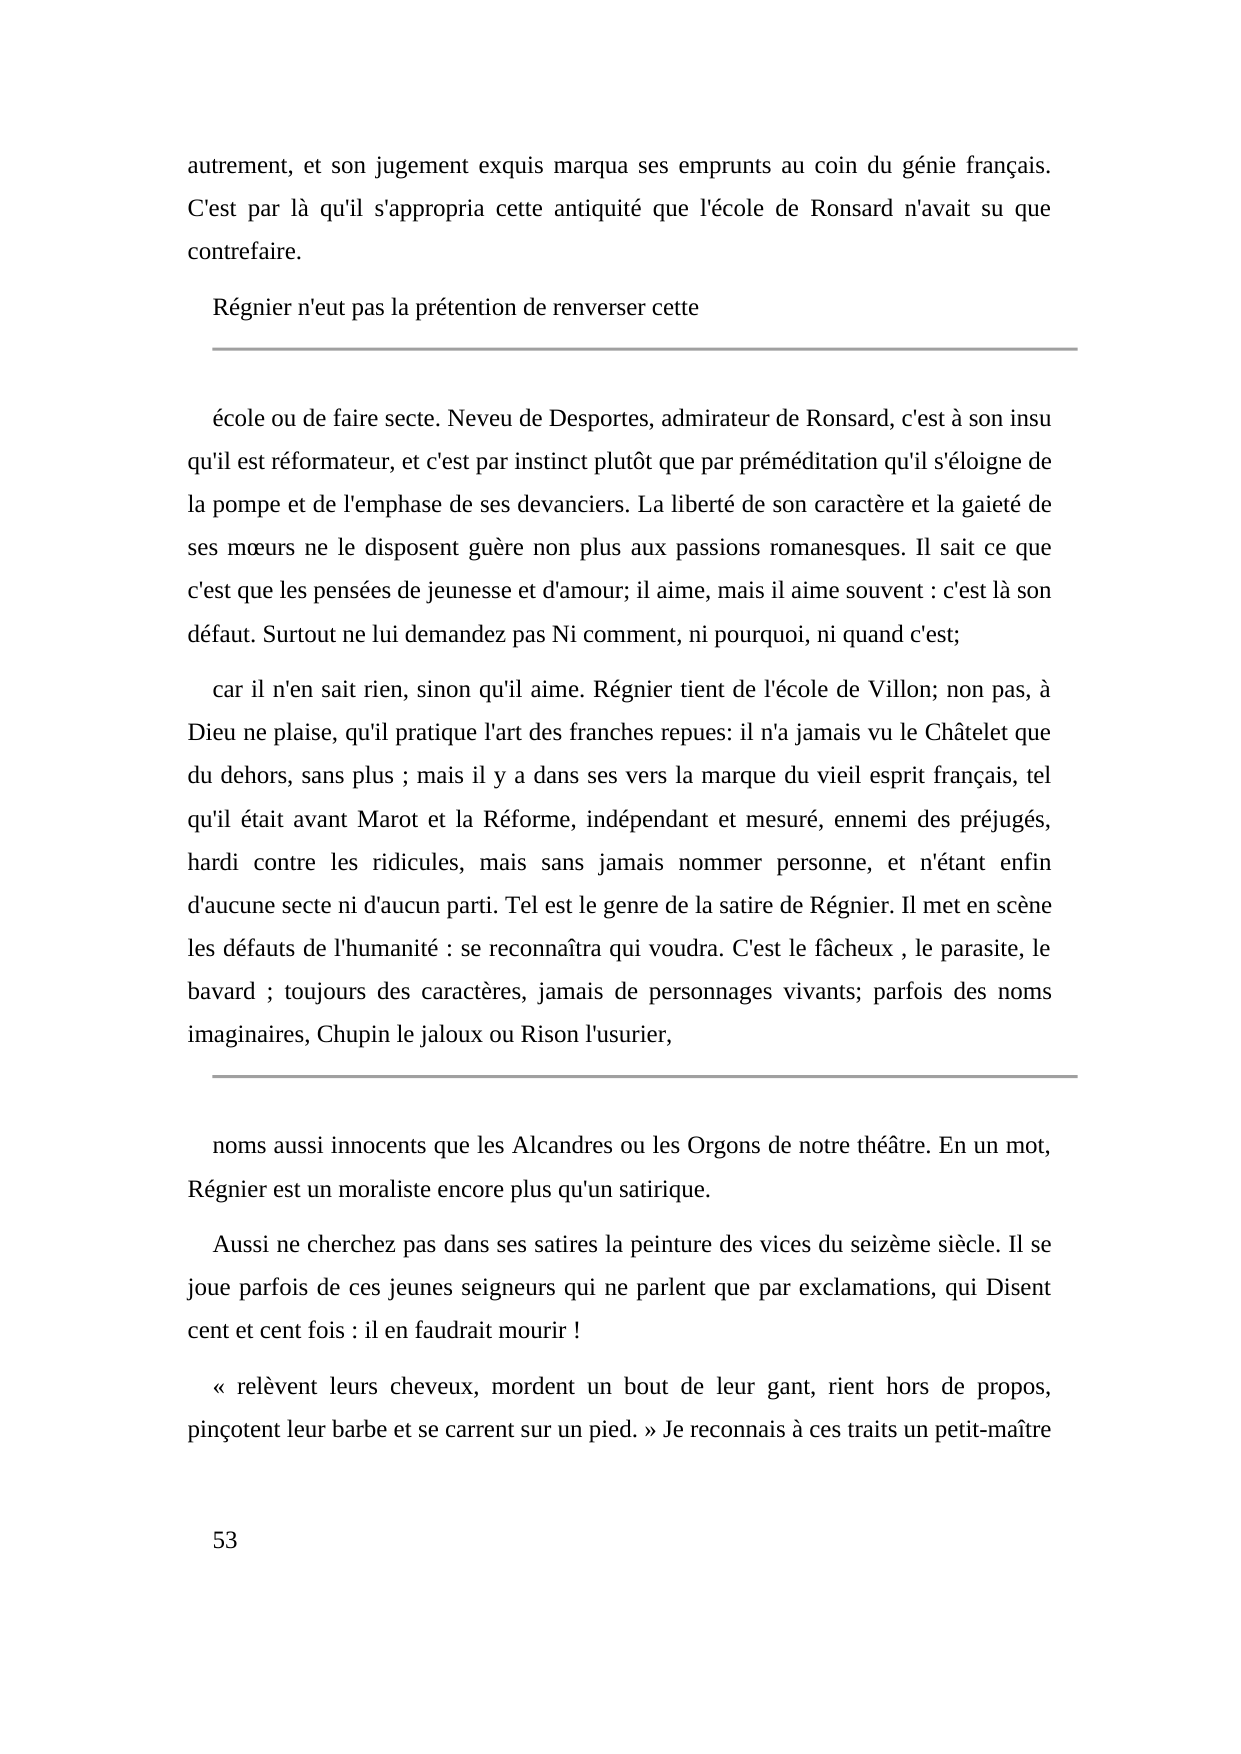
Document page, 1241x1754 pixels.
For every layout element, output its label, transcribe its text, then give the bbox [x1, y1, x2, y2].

text Régnier n'eut pas la prétention de renverser cette [187, 292, 1053, 321]
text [187, 1371, 1053, 1443]
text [187, 150, 1053, 265]
text car il n'en sait rien, sinon qu'il aime. Régnier tient de l'école de Villon; non pas, à Dieu ne plaise, qu'il pratique l'art des franches repues: il n'a jamais vu le Châtelet que du dehors, sans plus ; mais il y a dans ses vers la marque du vieil esprit français, tel qu'il était avant Marot et la Réforme, indépendant et mesuré, ennemi des préjugés, hardi contre les ridicules, mais sans jamais nommer personne, et n'étant enfin d'aucune secte ni d'aucun parti. Tel est le genre de la satire de Régnier. Il met en scène les défauts de l'humanité : se reconnaîtra qui voudra. C'est le fâcheux , le parasite, le bavard ; toujours des caractères, jamais de personnages vivants; parfois des noms imaginaires, Chupin le jaloux ou Rison l'usurier, [187, 674, 1053, 1048]
text école ou de faire secte. Neveu de Desportes, admirateur de Ronsard, c'est à son insu qu'il est réformateur, et c'est par instinct plutôt que par préméditation qu'il s'éloigne de la pompe et de l'emphase de ses devanciers. La liberté de son caractère et la gaieté de ses mœurs ne le disposent guère non plus aux passions romanesques. Il sait ce que c'est que les pensées de jeunesse et d'amour; il aime, mais il aime souvent : c'est là son défaut. Surtout ne lui demandez pas Ni comment, ni pourquoi, ni quand c'est; [187, 403, 1053, 647]
text noms aussi innocents que les Alcandres ou les Orgons de notre théâtre. En un mot, Régnier est un moraliste encore plus qu'un satirique. [187, 1131, 1053, 1202]
text Aussi ne cherchez pas dans ses satires la peinture des vices du seizème siècle. Il se joue parfois de ces jeunes seigneurs qui ne parlent que par exclamations, qui Disent cent et cent fois : il en faudrait mourir ! [187, 1229, 1053, 1344]
